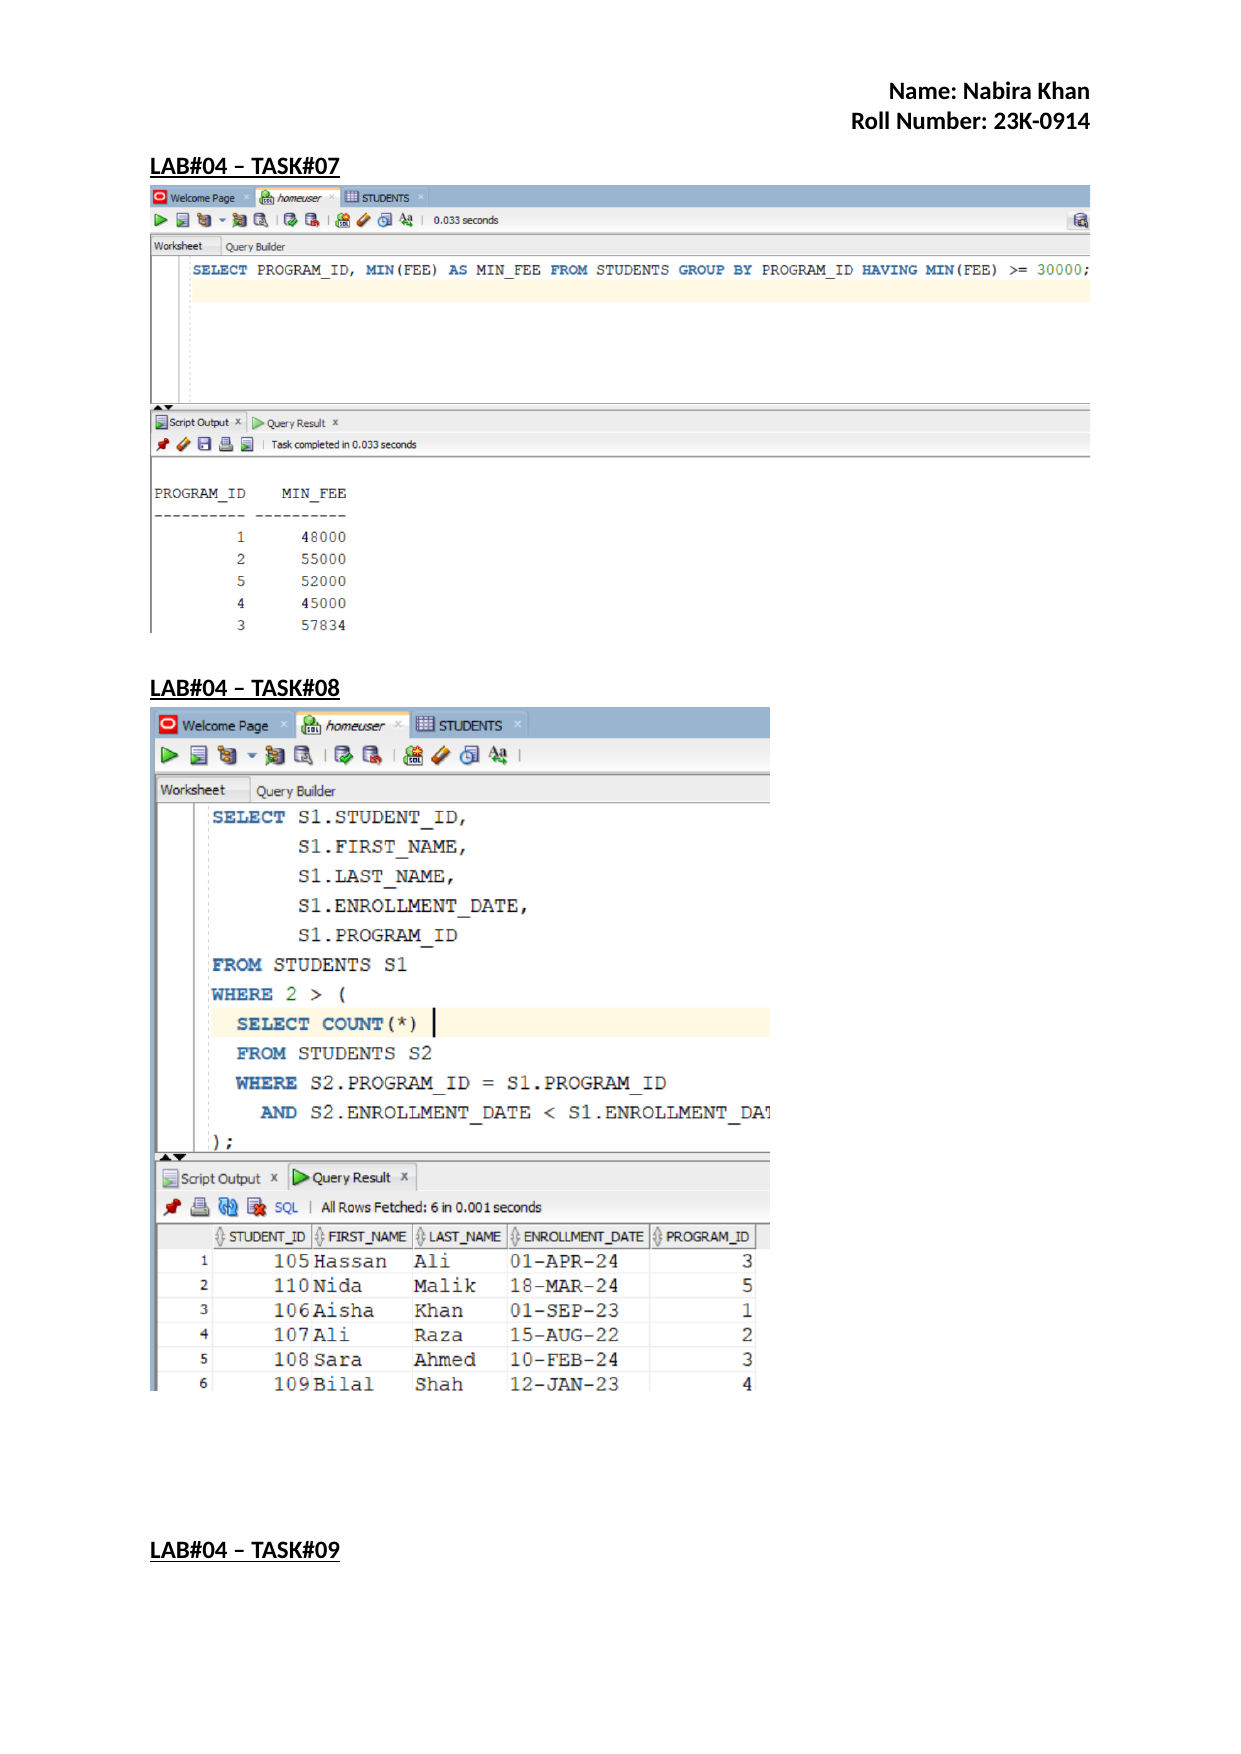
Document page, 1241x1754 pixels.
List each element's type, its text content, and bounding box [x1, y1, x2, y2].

text LAB#04 – TASK#08 [150, 672, 1090, 703]
picture [150, 185, 1091, 633]
picture [150, 707, 770, 1391]
text LAB#04 – TASK#07 [150, 150, 1090, 181]
text LAB#04 – TASK#09 [150, 1535, 1090, 1565]
